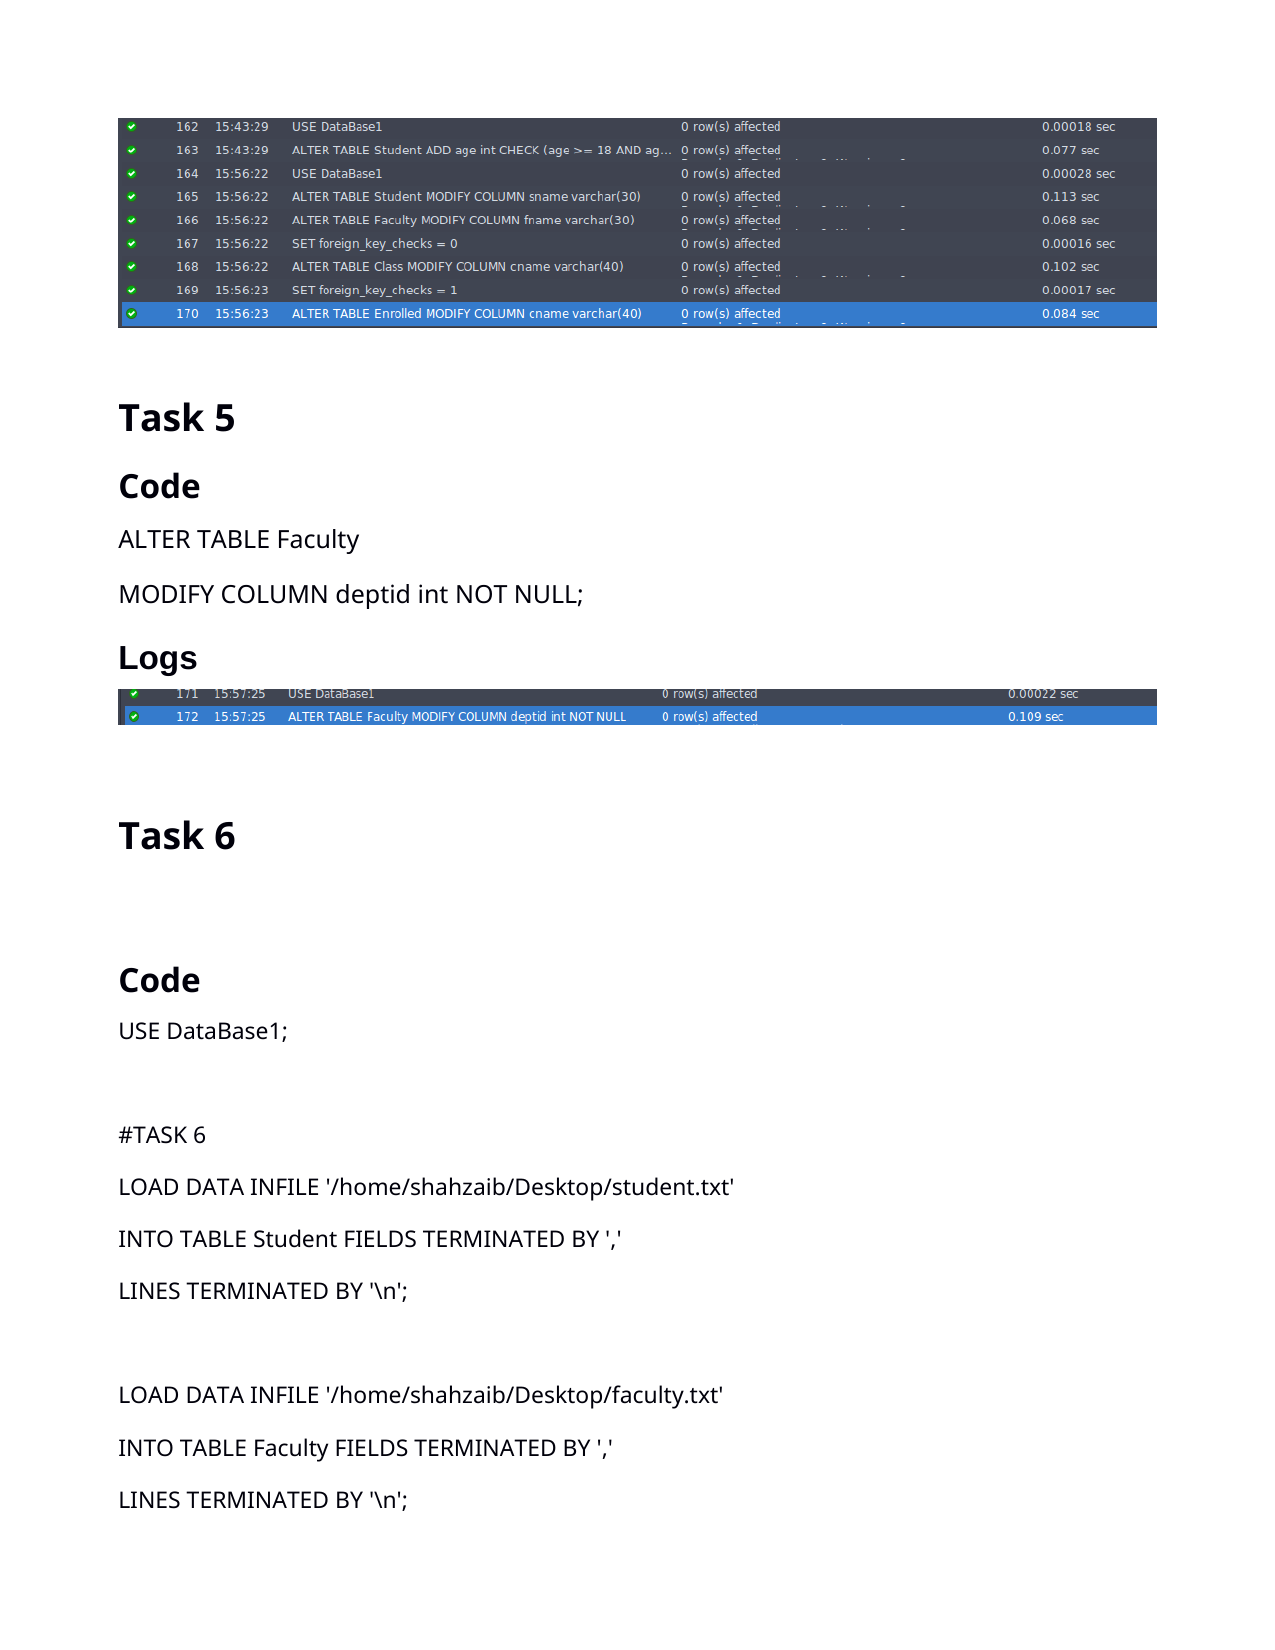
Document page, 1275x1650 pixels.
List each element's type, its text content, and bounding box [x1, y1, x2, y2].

text LINES TERMINATED BY '\n'; [118, 1484, 1157, 1515]
text LINES TERMINATED BY '\n'; [118, 1275, 1157, 1307]
picture [118, 689, 1157, 725]
text INTO TABLE Student FIELDS TERMINATED BY ',' [118, 1223, 1157, 1254]
text ALTER TABLE Faculty [118, 521, 1157, 555]
text #TASK 6 [118, 1119, 1157, 1150]
picture [118, 118, 1157, 328]
text INTO TABLE Faculty FIELDS TERMINATED BY ',' [118, 1432, 1157, 1463]
subtitle Task 5 [118, 391, 1157, 442]
text MODIFY COLUMN deptid int NOT NULL; [118, 577, 1157, 611]
text LOAD DATA INFILE '/home/shahzaib/Desktop/student.txt' [118, 1171, 1157, 1202]
subtitle Code [118, 957, 1157, 1002]
subtitle Task 6 [118, 809, 1157, 860]
text LOAD DATA INFILE '/home/shahzaib/Desktop/faculty.txt' [118, 1379, 1157, 1411]
subtitle Logs [118, 638, 1157, 677]
text USE DataBase1; [118, 1015, 1157, 1046]
subtitle Code [118, 463, 1157, 509]
